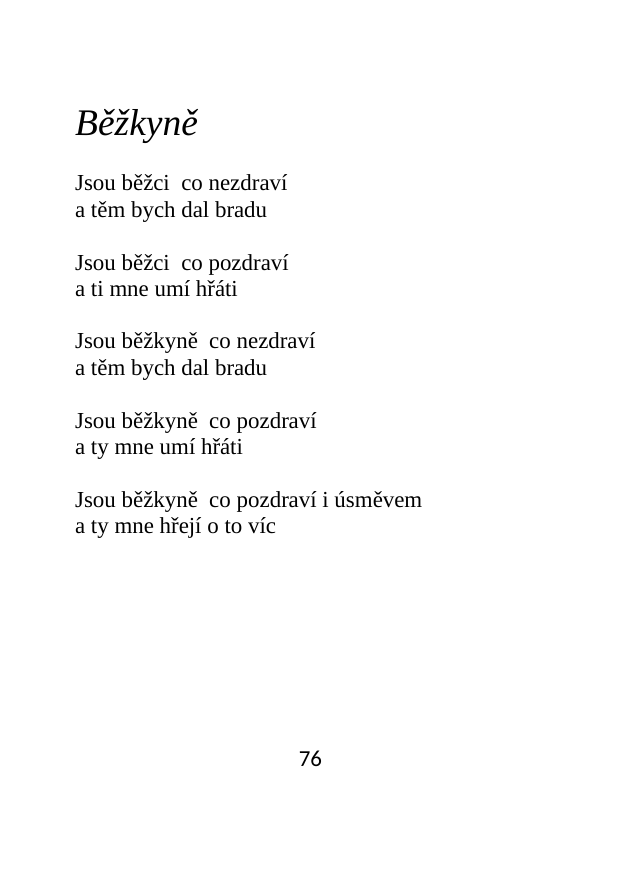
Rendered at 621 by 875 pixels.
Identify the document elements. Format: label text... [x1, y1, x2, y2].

text Jsou běžkyně co pozdraví [75, 407, 545, 433]
text Jsou běžci co pozdraví [75, 248, 545, 275]
text a ty mne umí hřáti [75, 433, 545, 459]
text Jsou běžkyně co pozdraví i úsměvem [75, 486, 545, 512]
text Běžkyně [75, 100, 545, 143]
text a těm bych dal bradu [75, 196, 545, 222]
text a těm bych dal bradu [75, 354, 545, 380]
text a ti mne umí hřáti [75, 275, 545, 301]
text Jsou běžkyně co nezdraví [75, 328, 545, 354]
text a ty mne hřejí o to víc [75, 512, 545, 538]
text Jsou běžci co nezdraví [75, 169, 545, 196]
